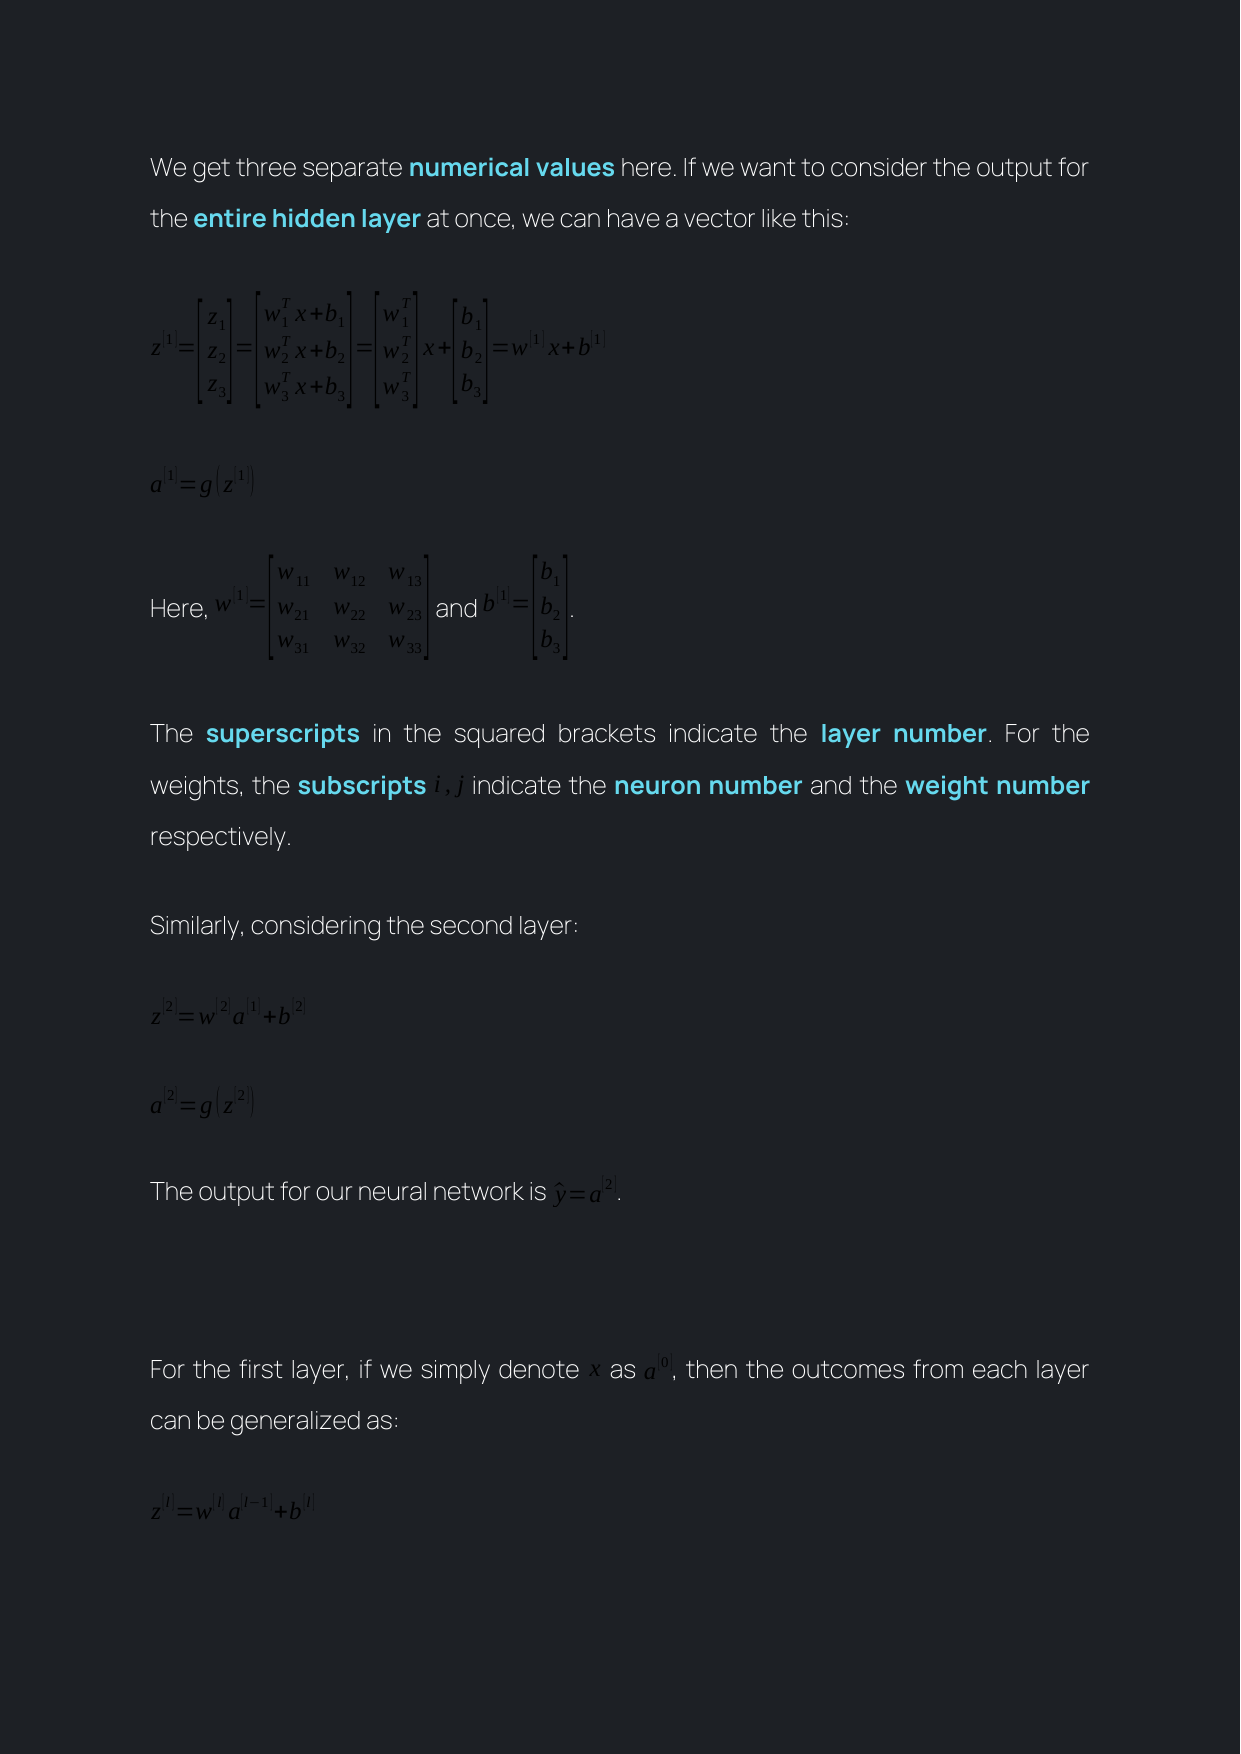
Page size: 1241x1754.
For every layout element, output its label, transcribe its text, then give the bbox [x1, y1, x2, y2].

text We get three separate numerical values here. If we want to consider the output for the entire hidden layer at once, we can have a vector like this: [150, 150, 1090, 235]
text The superscripts in the squared brackets indicate the layer number. For the weights, the subscripts indicate the neuron number and the weight number respectively. [150, 716, 1090, 853]
text For the first layer, if we simply denote as , then the outcomes from each layer can be generalized as: [150, 1352, 1090, 1437]
text Similarly, considering the second layer: [150, 907, 1090, 942]
text The output for our neural network is . [150, 1174, 1090, 1208]
text Here, and . [150, 553, 1090, 662]
